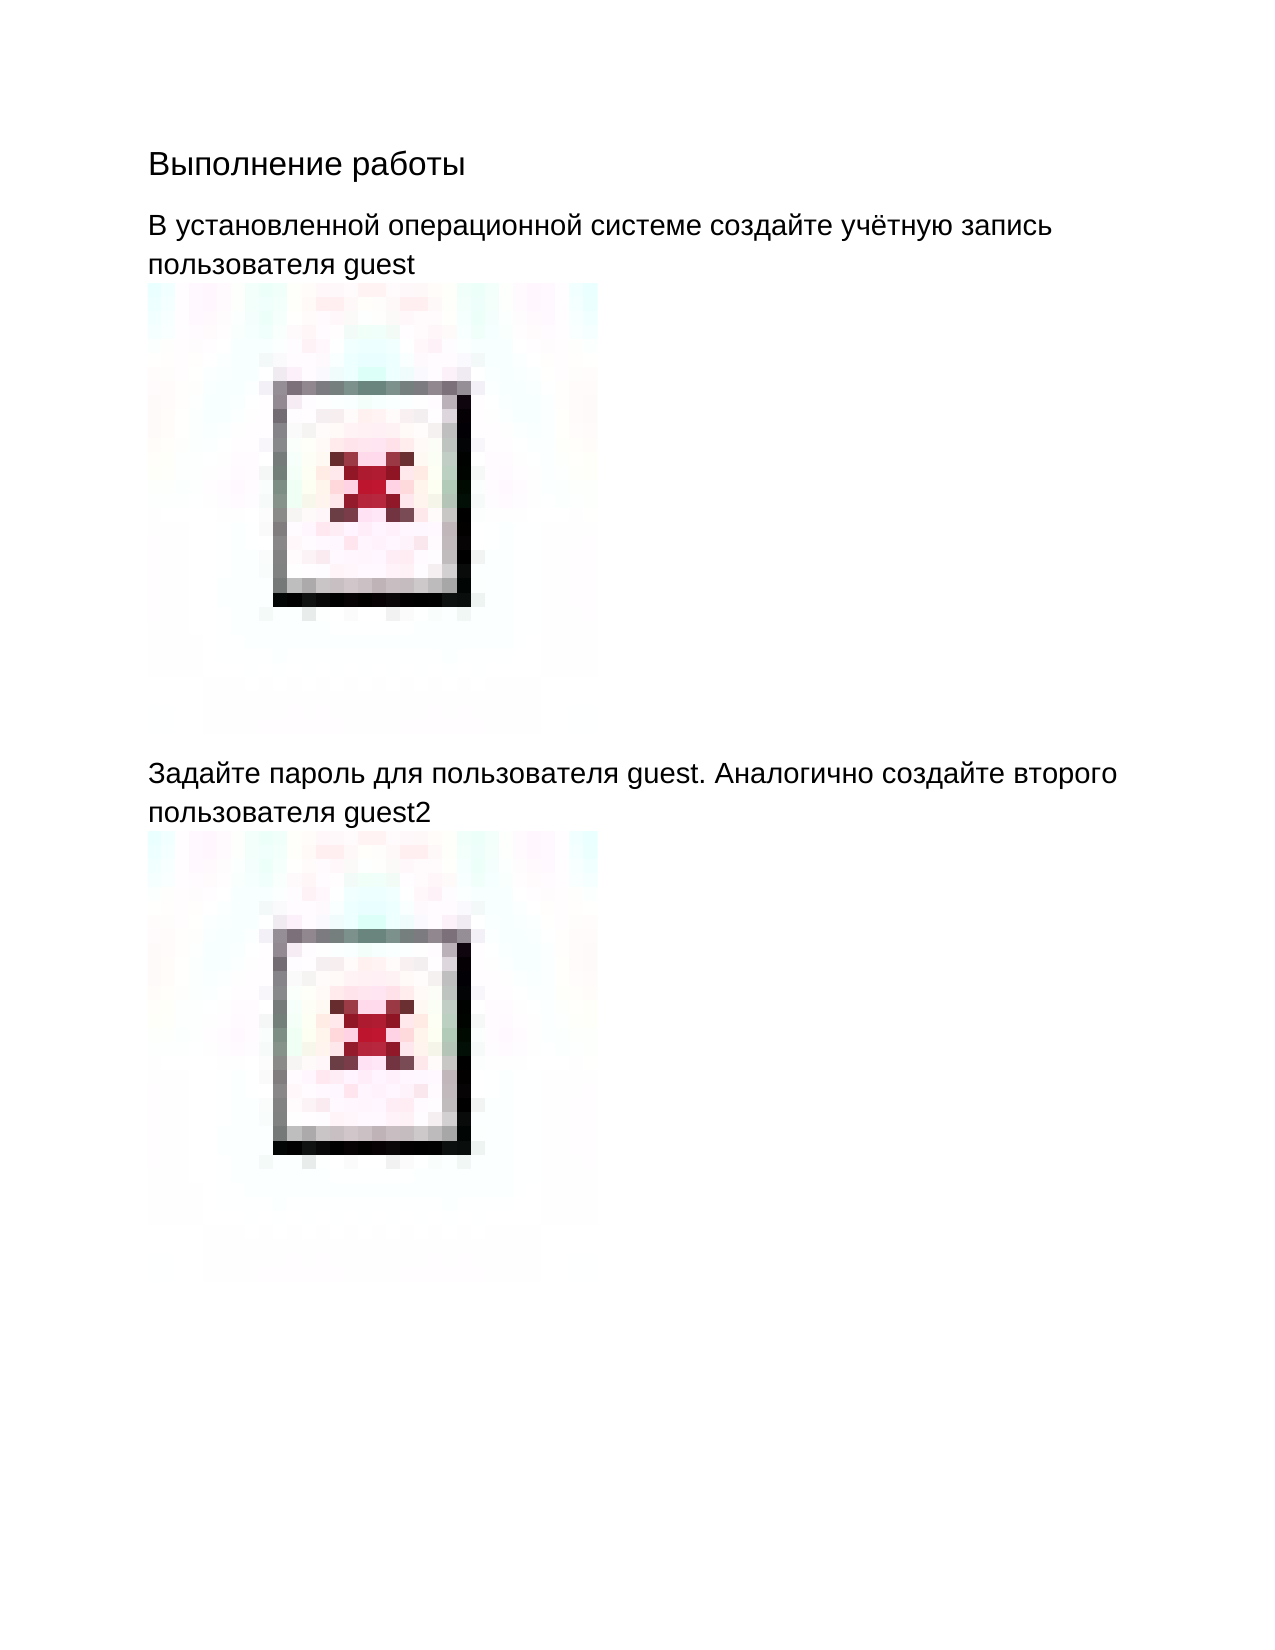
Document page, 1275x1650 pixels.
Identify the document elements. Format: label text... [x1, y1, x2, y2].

picture [147, 831, 598, 1282]
picture [147, 283, 598, 734]
list установленной операционной системе создайте учётную запись пользователя guest [148, 208, 1125, 281]
text Задайте пароль для пользователя guest. Аналогично создайте второго пользователя guest2 [148, 756, 1119, 829]
text Выполнение работы [148, 144, 1125, 183]
